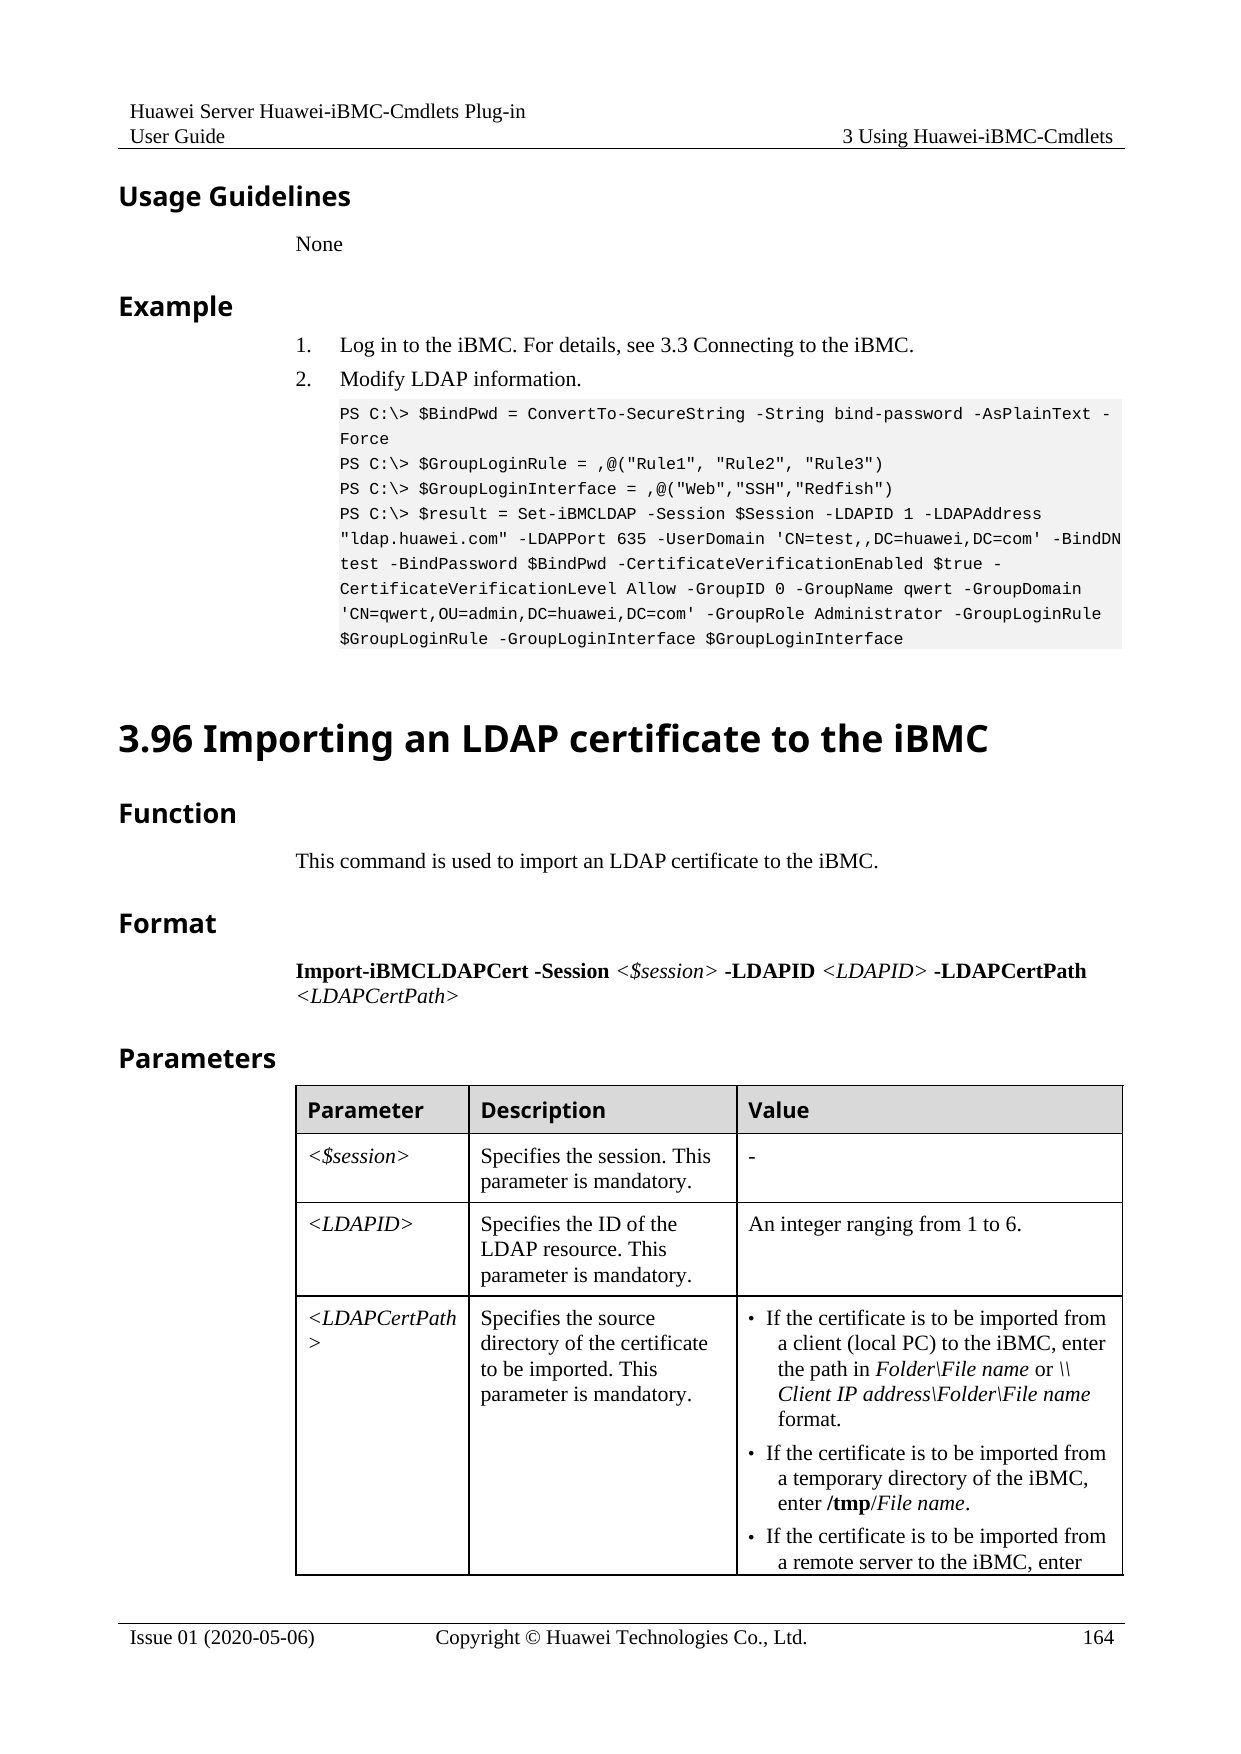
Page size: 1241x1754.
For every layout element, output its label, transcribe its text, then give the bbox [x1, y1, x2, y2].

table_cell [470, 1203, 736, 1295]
text This command is used to import an LDAP certificate to the iBMC. [295, 848, 1122, 873]
text Example [118, 287, 1122, 324]
text Usage Guidelines [118, 177, 1122, 214]
text Function [118, 794, 1122, 831]
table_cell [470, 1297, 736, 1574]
text Import-iBMCLDAPCert -Session <$session> -LDAPID <LDAPID> -LDAPCertPath <LDAPCertPath> [295, 958, 1122, 1008]
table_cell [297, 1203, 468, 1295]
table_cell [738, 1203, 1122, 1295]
text Parameters [118, 1039, 1122, 1076]
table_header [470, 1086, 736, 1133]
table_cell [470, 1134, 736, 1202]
text Format [118, 904, 1122, 941]
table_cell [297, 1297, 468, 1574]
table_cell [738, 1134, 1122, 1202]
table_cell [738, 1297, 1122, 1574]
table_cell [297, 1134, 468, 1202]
list PS C:\> $BindPwd = ConvertTo-SecureString -String bind-password -AsPlainText -Force PS C:\> $GroupLoginRule = ,@("Rule1", "Rule2", "Rule3") PS C:\> $GroupLoginInterface = ,@("Web","SSH","Redfish") PS C:\> $result = Set-iBMCLDAP -Session $Session -LDAPID 1 -LDAPAddress "ldap.huawei.com" -LDAPPort 635 -UserDomain 'CN=test,,DC=huawei,DC=com' -BindDN test -BindPassword $BindPwd -CertificateVerificationEnabled $true -CertificateVerificationLevel Allow -GroupID 0 -GroupName qwert -GroupDomain 'CN=qwert,OU=admin,DC=huawei,DC=com' -GroupRole Administrator -GroupLoginRule $GroupLoginRule -GroupLoginInterface $GroupLoginInterface [339, 399, 1122, 649]
text None [295, 231, 1122, 256]
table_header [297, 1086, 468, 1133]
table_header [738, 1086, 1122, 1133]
subtitle Importing an LDAP certificate to the iBMC [118, 712, 1122, 763]
list Modify LDAP information. [295, 366, 1122, 391]
list Log in to the iBMC. For details, see 3.3 Connecting to the iBMC. [295, 332, 1122, 358]
